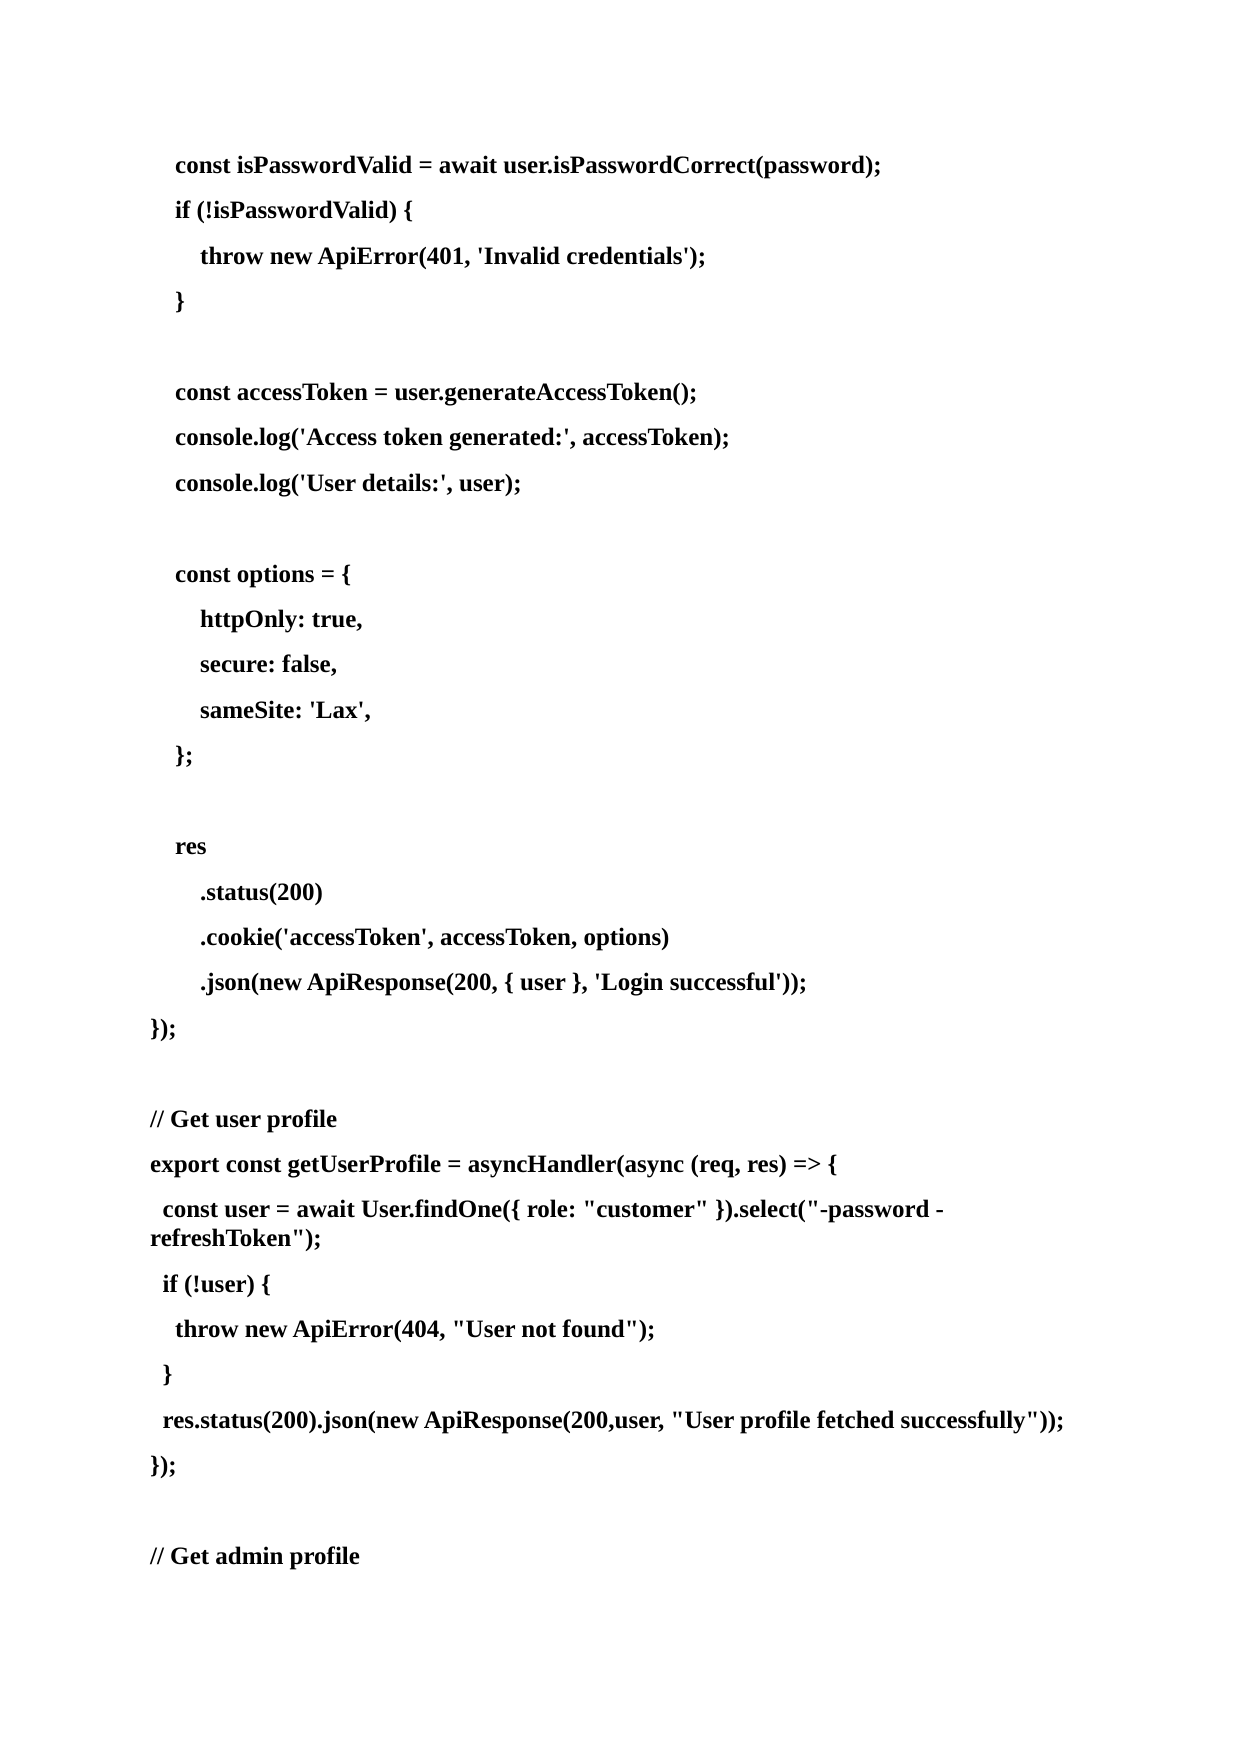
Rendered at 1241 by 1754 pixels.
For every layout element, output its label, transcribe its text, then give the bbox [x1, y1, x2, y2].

text .cookie('accessToken', accessToken, options) [150, 922, 1090, 951]
text res [150, 831, 1090, 860]
text throw new ApiError(401, 'Invalid credentials'); [150, 241, 1090, 269]
text export const getUserProfile = asyncHandler(async (req, res) => { [150, 1149, 1090, 1178]
text } [150, 1359, 1090, 1388]
text if (!isPasswordValid) { [150, 195, 1090, 224]
text console.log('User details:', user); [150, 468, 1090, 497]
text } [150, 286, 1090, 315]
text secure: false, [150, 649, 1090, 678]
text }); [150, 1013, 1090, 1042]
text }); [150, 1450, 1090, 1479]
text // Get user profile [150, 1104, 1090, 1132]
text res.status(200).json(new ApiResponse(200,user, "User profile fetched successfully")); [150, 1405, 1090, 1434]
text throw new ApiError(404, "User not found"); [150, 1314, 1090, 1343]
text // Get admin profile [150, 1541, 1090, 1570]
text .json(new ApiResponse(200, { user }, 'Login successful')); [150, 967, 1090, 996]
text sameSite: 'Lax', [150, 695, 1090, 724]
text const isPasswordValid = await user.isPasswordCorrect(password); [150, 150, 1090, 179]
text .status(200) [150, 877, 1090, 905]
text const accessToken = user.generateAccessToken(); [150, 377, 1090, 406]
text httpOnly: true, [150, 604, 1090, 633]
text const user = await User.findOne({ role: "customer" }).select("-password -refreshToken"); [150, 1194, 1090, 1252]
text console.log('Access token generated:', accessToken); [150, 422, 1090, 451]
text }; [150, 740, 1090, 769]
text const options = { [150, 559, 1090, 587]
text if (!user) { [150, 1269, 1090, 1297]
